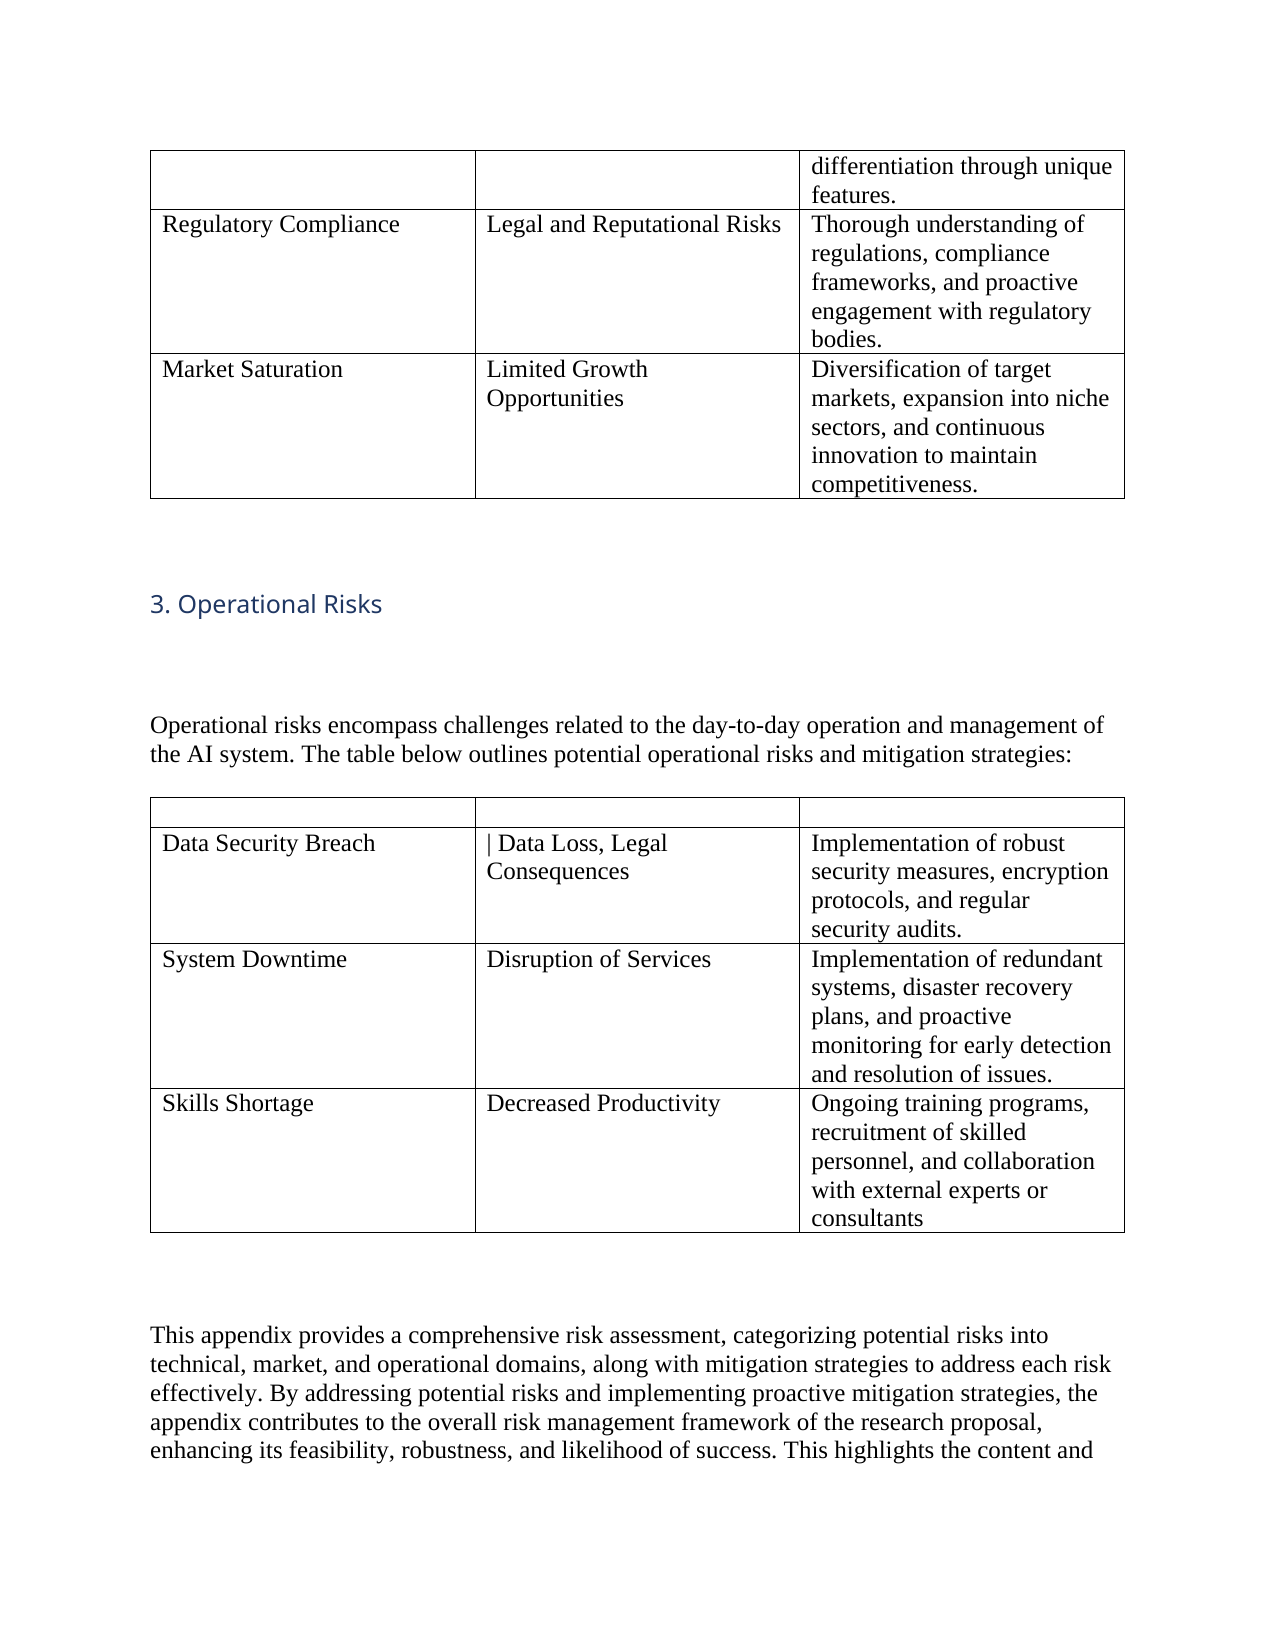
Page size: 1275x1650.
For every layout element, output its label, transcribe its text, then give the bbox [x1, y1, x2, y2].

table_cell Decreased Productivity [476, 1089, 799, 1232]
table_header [151, 798, 475, 827]
table_cell Data Security Breach [151, 828, 475, 943]
table_cell Legal and Reputational Risks [476, 210, 799, 353]
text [150, 1320, 1125, 1464]
table_cell Implementation of robust security measures, encryption protocols, and regular security audits. [800, 828, 1124, 943]
table_cell Disruption of Services [476, 944, 799, 1087]
table_header [476, 798, 799, 827]
table_cell Limited Growth Opportunities [476, 354, 799, 498]
table_cell Diversification of target markets, expansion into niche sectors, and continuous innovation to maintain competitiveness. [800, 354, 1124, 498]
table_cell Implementation of redundant systems, disaster recovery plans, and proactive monitoring for early detection and resolution of issues. [800, 944, 1124, 1087]
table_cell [476, 151, 799, 208]
table_cell Skills Shortage [151, 1089, 475, 1232]
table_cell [151, 151, 475, 208]
subtitle 3. Operational Risks [150, 586, 1125, 620]
table_cell Ongoing training programs, recruitment of skilled personnel, and collaboration with external experts or consultants [800, 1089, 1124, 1232]
table_cell | Data Loss, Legal Consequences [476, 828, 799, 943]
table_cell Market Saturation [151, 354, 475, 498]
table_cell Regulatory Compliance [151, 210, 475, 353]
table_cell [800, 151, 1124, 208]
table_cell System Downtime [151, 944, 475, 1087]
text Operational risks encompass challenges related to the day-to-day operation and management of the AI system. The table below outlines potential operational risks and mitigation strategies: [150, 710, 1125, 768]
table_cell Thorough understanding of regulations, compliance frameworks, and proactive engagement with regulatory bodies. [800, 210, 1124, 353]
table_header [800, 798, 1124, 827]
